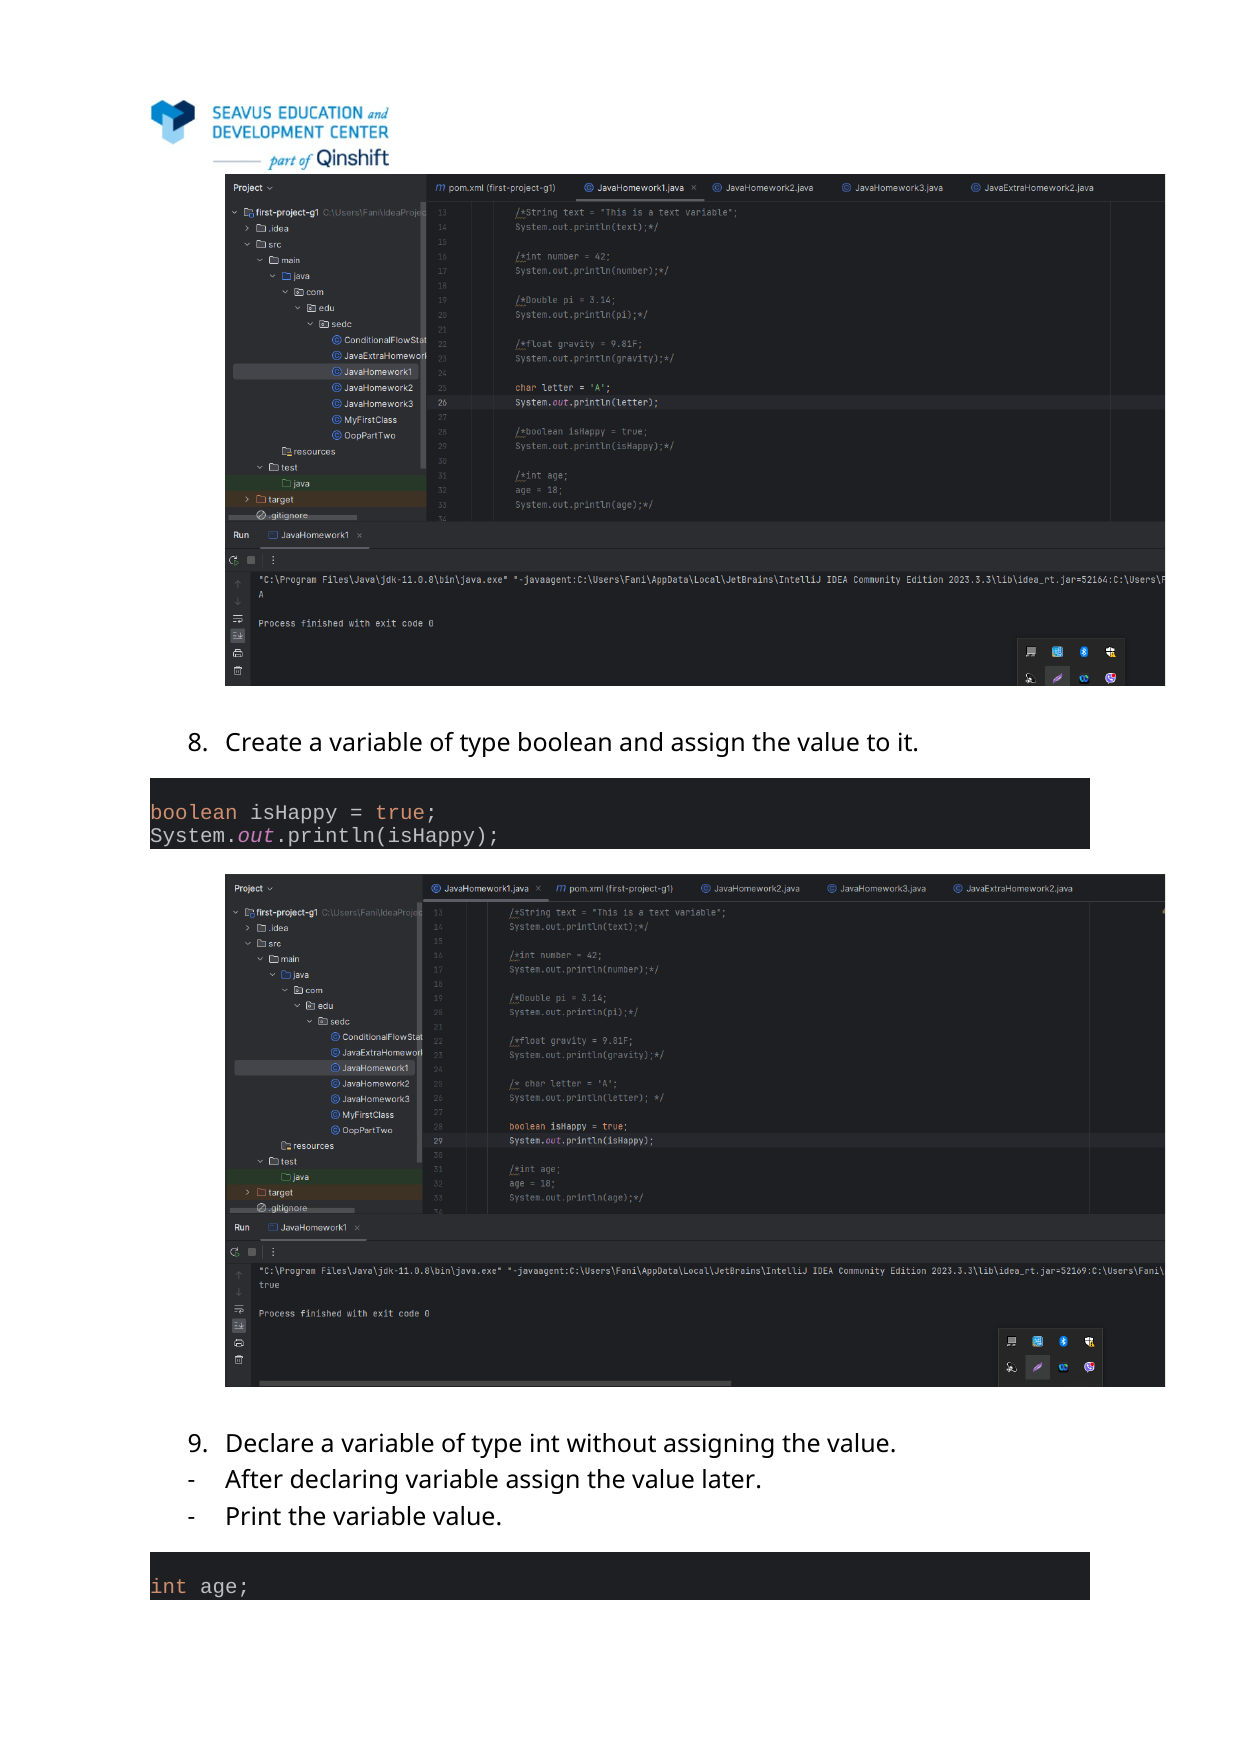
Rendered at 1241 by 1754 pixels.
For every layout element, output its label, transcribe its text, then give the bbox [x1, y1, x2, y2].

text int age; age = 18; System.out.println(age); [150, 1552, 1090, 1600]
picture [225, 874, 1166, 1387]
picture [150, 75, 1166, 686]
list Create a variable of type boolean and assign the value to it. [187, 725, 1090, 759]
text boolean isHappy = true; System.out.println(isHappy); [150, 778, 1090, 849]
list After declaring variable assign the value later. [187, 1462, 1090, 1496]
list Declare a variable of type int without assigning the value. [187, 1425, 1090, 1459]
list Print the variable value. [187, 1499, 1090, 1533]
